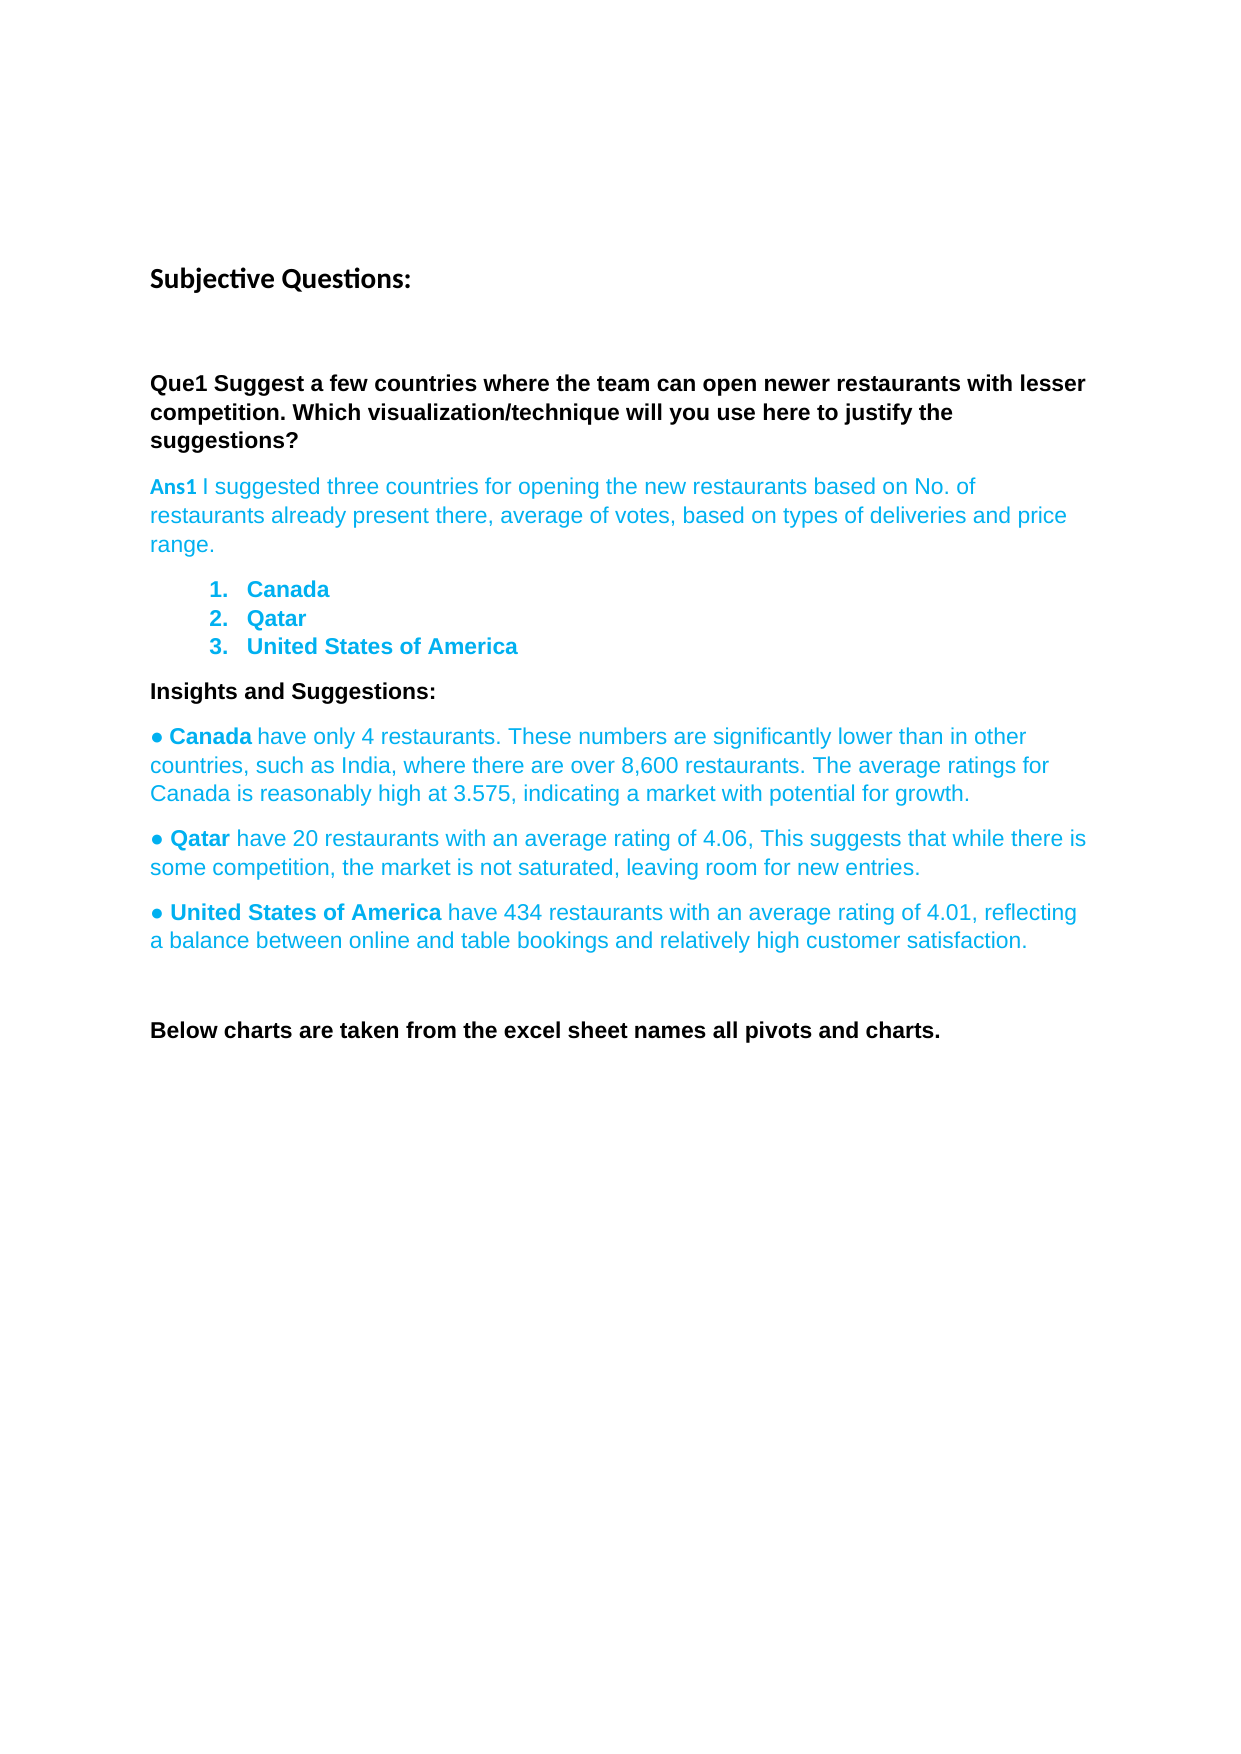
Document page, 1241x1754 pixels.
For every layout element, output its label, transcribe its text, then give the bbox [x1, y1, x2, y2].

list United States of America [209, 633, 1090, 659]
text ● United States of America have 434 restaurants with an average rating of 4.01, reflecting a balance between online and table bookings and relatively high customer satisfaction. [150, 899, 1090, 953]
text ● Canada have only 4 restaurants. These numbers are significantly lower than in other countries, such as India, where there are over 8,600 restaurants. The average ratings for Canada is reasonably high at 3.575, indicating a market with potential for growth. [150, 723, 1090, 806]
text ● Qatar have 20 restaurants with an average rating of 4.06, This suggests that while there is some competition, the market is not saturated, leaving room for new entries. [150, 825, 1090, 880]
text Que1 Suggest a few countries where the team can open newer restaurants with lesser competition. Which visualization/technique will you use here to justify the suggestions? [150, 370, 1090, 454]
list Canada [209, 576, 1090, 602]
list Qatar [209, 604, 1090, 631]
text Insights and Suggestions: [150, 678, 1090, 704]
text Below charts are taken from the excel sheet names all pivots and charts. [150, 1017, 1090, 1044]
text Subjective Questions: [150, 260, 1090, 296]
text Ans1 I suggested three countries for opening the new restaurants based on No. of restaurants already present there, average of votes, based on types of deliveries and price range. [150, 472, 1090, 557]
